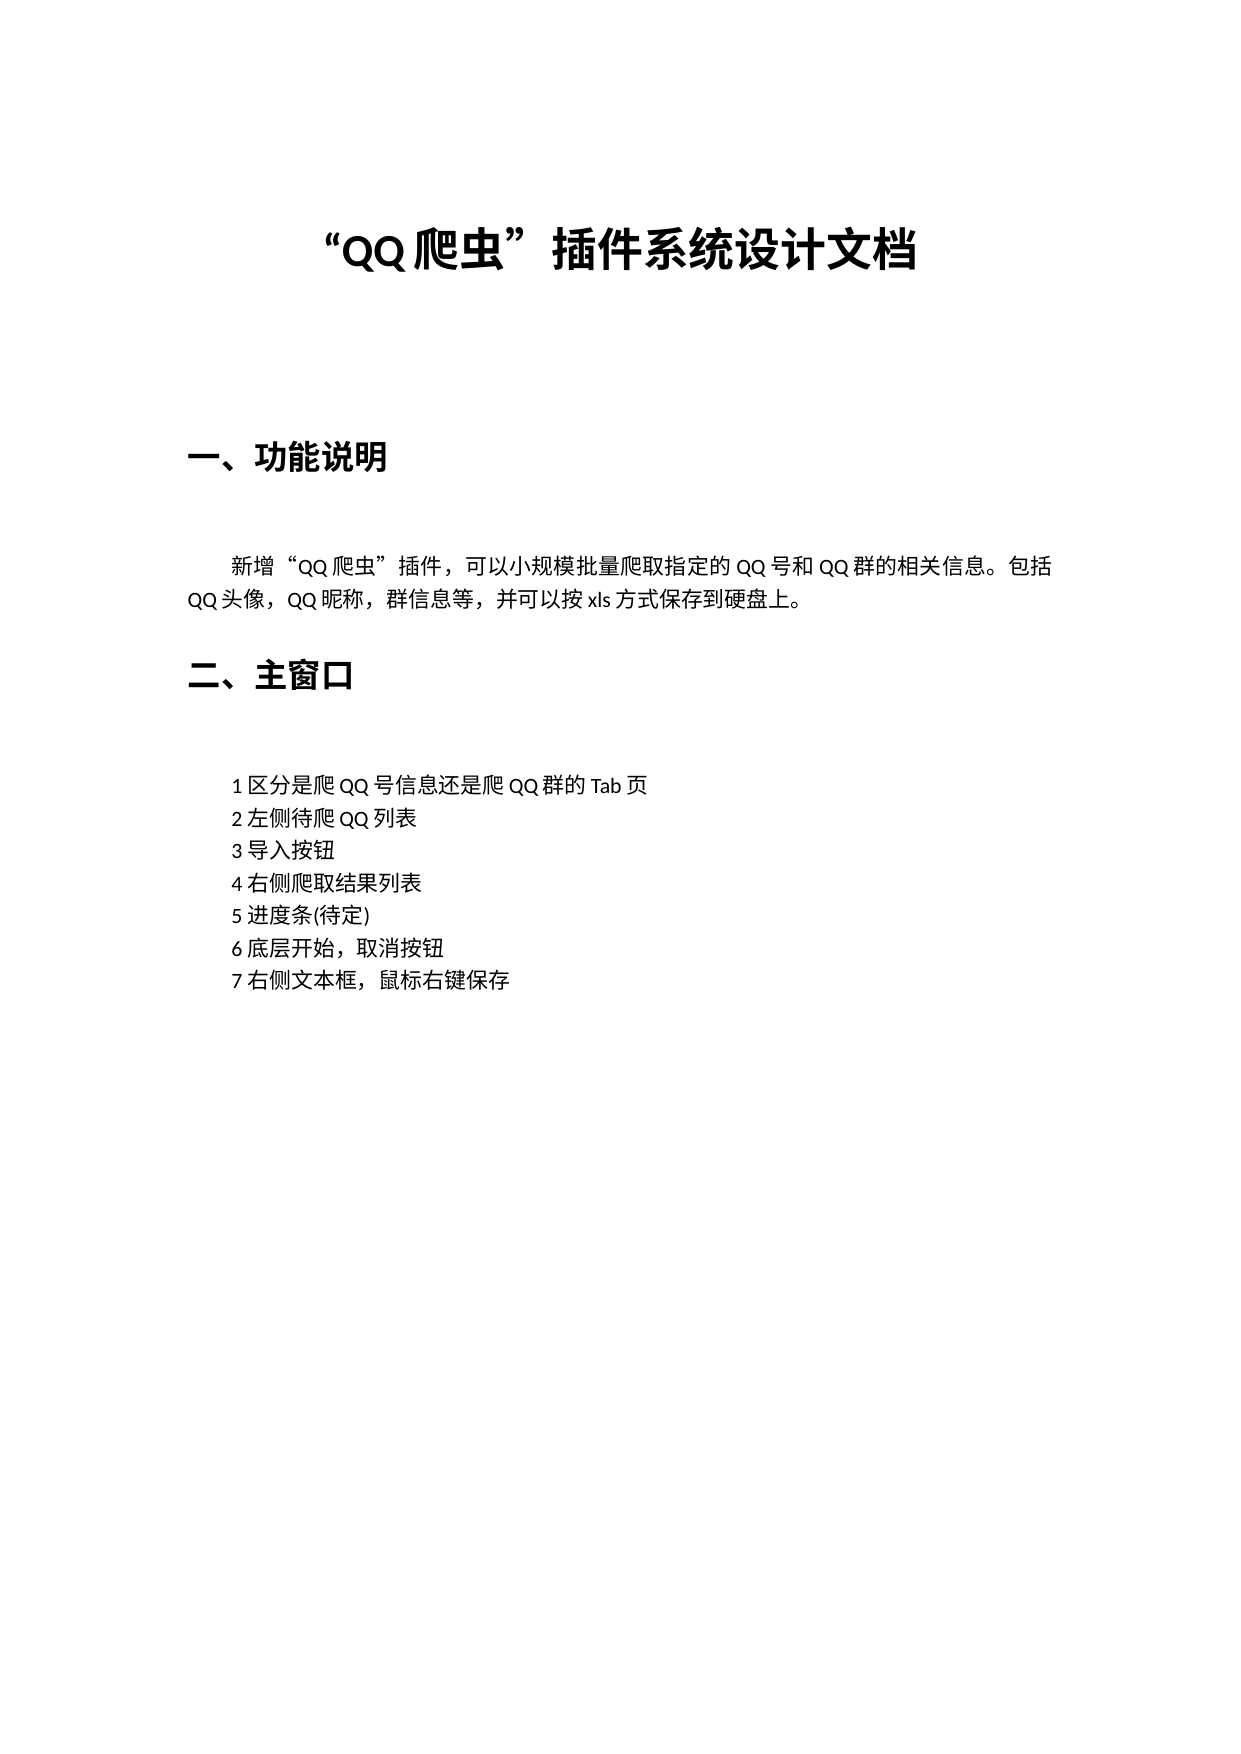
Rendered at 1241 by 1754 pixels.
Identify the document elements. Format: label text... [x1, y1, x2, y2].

text 新增“QQ爬虫”插件，可以小规模批量爬取指定的QQ号和QQ群的相关信息。包括QQ头像，QQ昵称，群信息等，并可以按xls方式保存到硬盘上。 [187, 549, 1053, 614]
subtitle “QQ爬虫”插件系统设计文档 [187, 197, 1053, 295]
text 4 右侧爬取结果列表 [187, 865, 1053, 898]
text 1 区分是爬QQ号信息还是爬QQ群的Tab页 [187, 768, 1053, 800]
subtitle 功能说明 [187, 422, 1053, 487]
text 2 左侧待爬QQ列表 [187, 800, 1053, 833]
text 7 右侧文本框，鼠标右键保存 [187, 963, 1053, 995]
text 3 导入按钮 [187, 833, 1053, 865]
text 6 底层开始，取消按钮 [187, 930, 1053, 963]
text 5 进度条(待定) [187, 898, 1053, 930]
subtitle 主窗口 [187, 641, 1053, 706]
